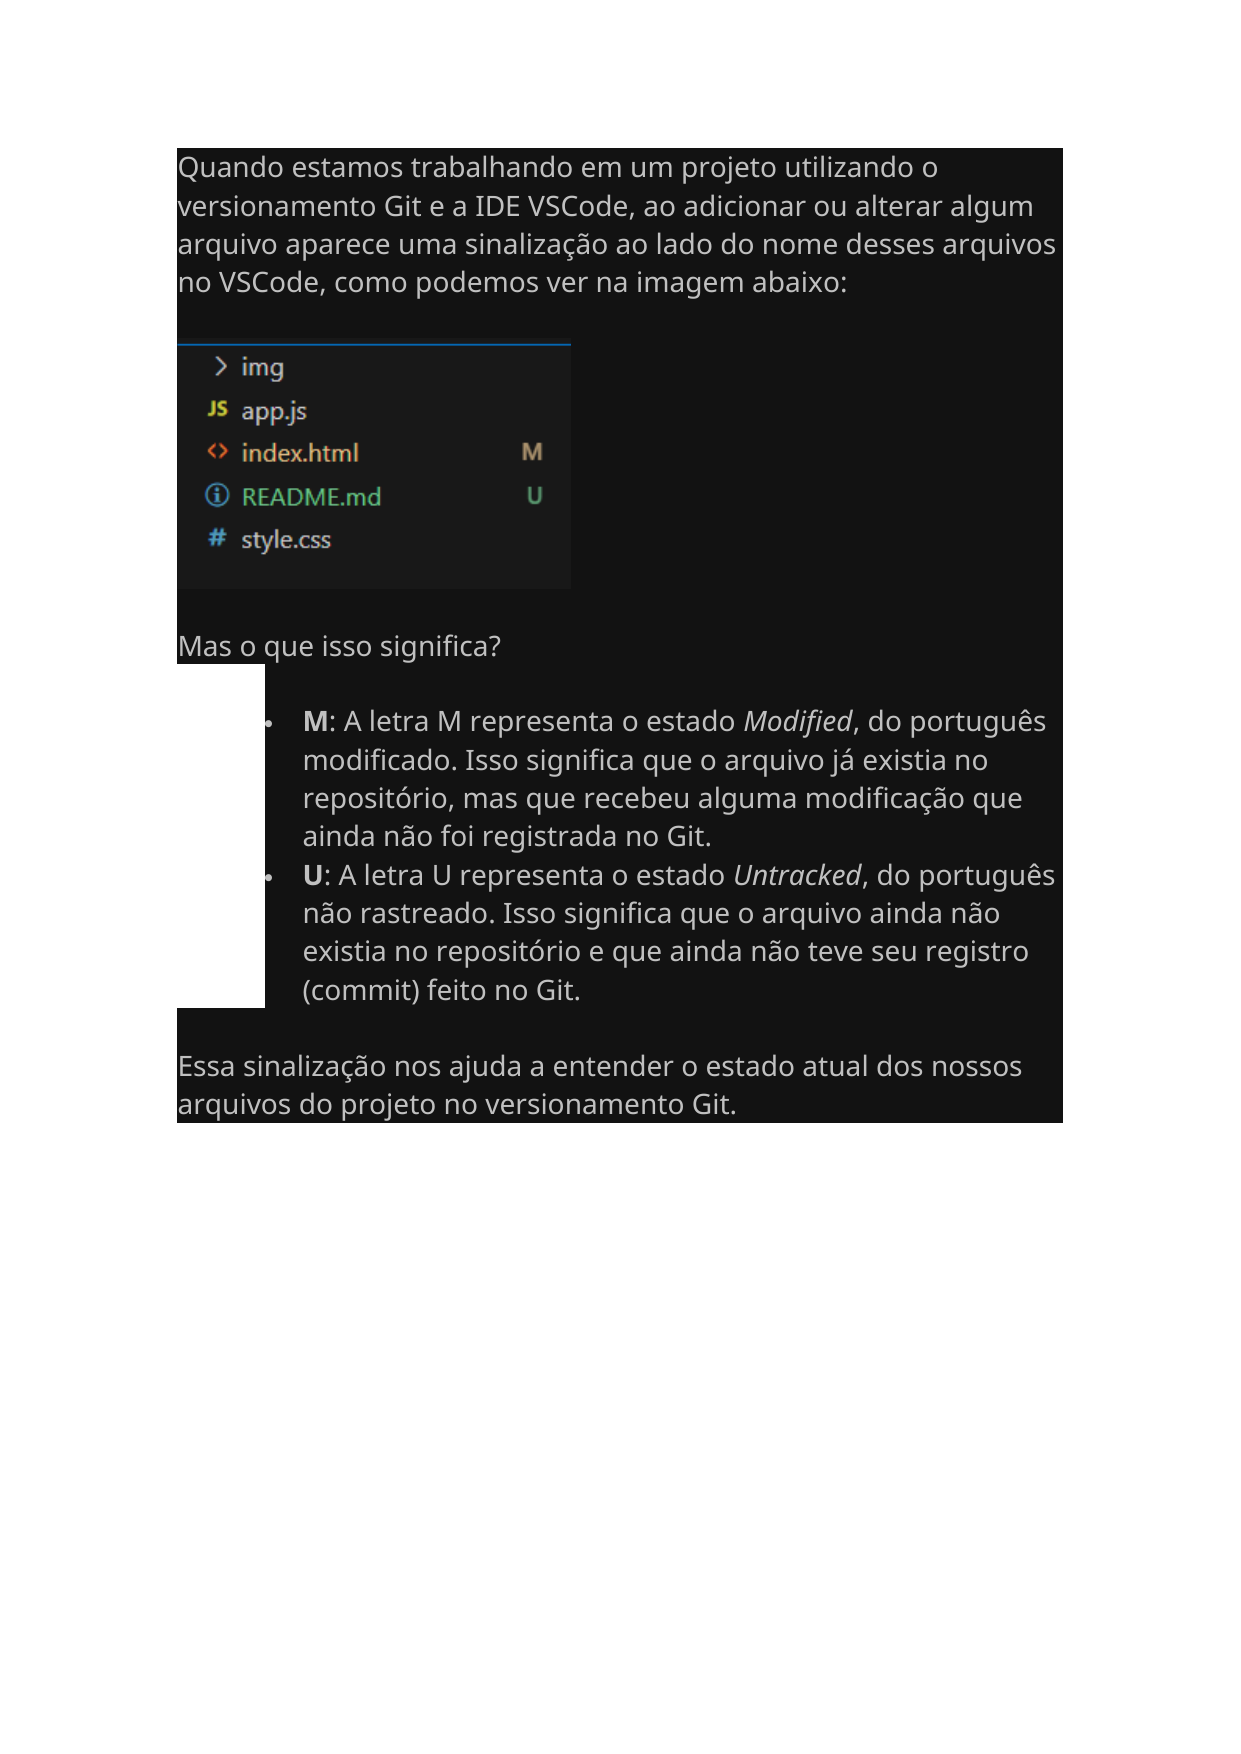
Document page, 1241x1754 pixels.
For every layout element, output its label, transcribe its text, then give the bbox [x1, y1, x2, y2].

text Essa sinalização nos ajuda a entender o estado atual dos nossos arquivos do projeto no versionamento Git. [177, 1046, 1063, 1123]
list U: A letra U representa o estado Untracked, do português não rastreado. Isso significa que o arquivo ainda não existia no repositório e que ainda não teve seu registro (commit) feito no Git. [265, 855, 1063, 1008]
text Mas o que isso significa? [177, 626, 1063, 664]
text Quando estamos trabalhando em um projeto utilizando o versionamento Git e a IDE VSCode, ao adicionar ou alterar algum arquivo aparece uma sinalização ao lado do nome desses arquivos no VSCode, como podemos ver na imagem abaixo: [177, 148, 1063, 301]
list M: A letra M representa o estado Modified, do português modificado. Isso significa que o arquivo já existia no repositório, mas que recebeu alguma modificação que ainda não foi registrada no Git. [265, 702, 1063, 855]
picture [177, 338, 571, 589]
